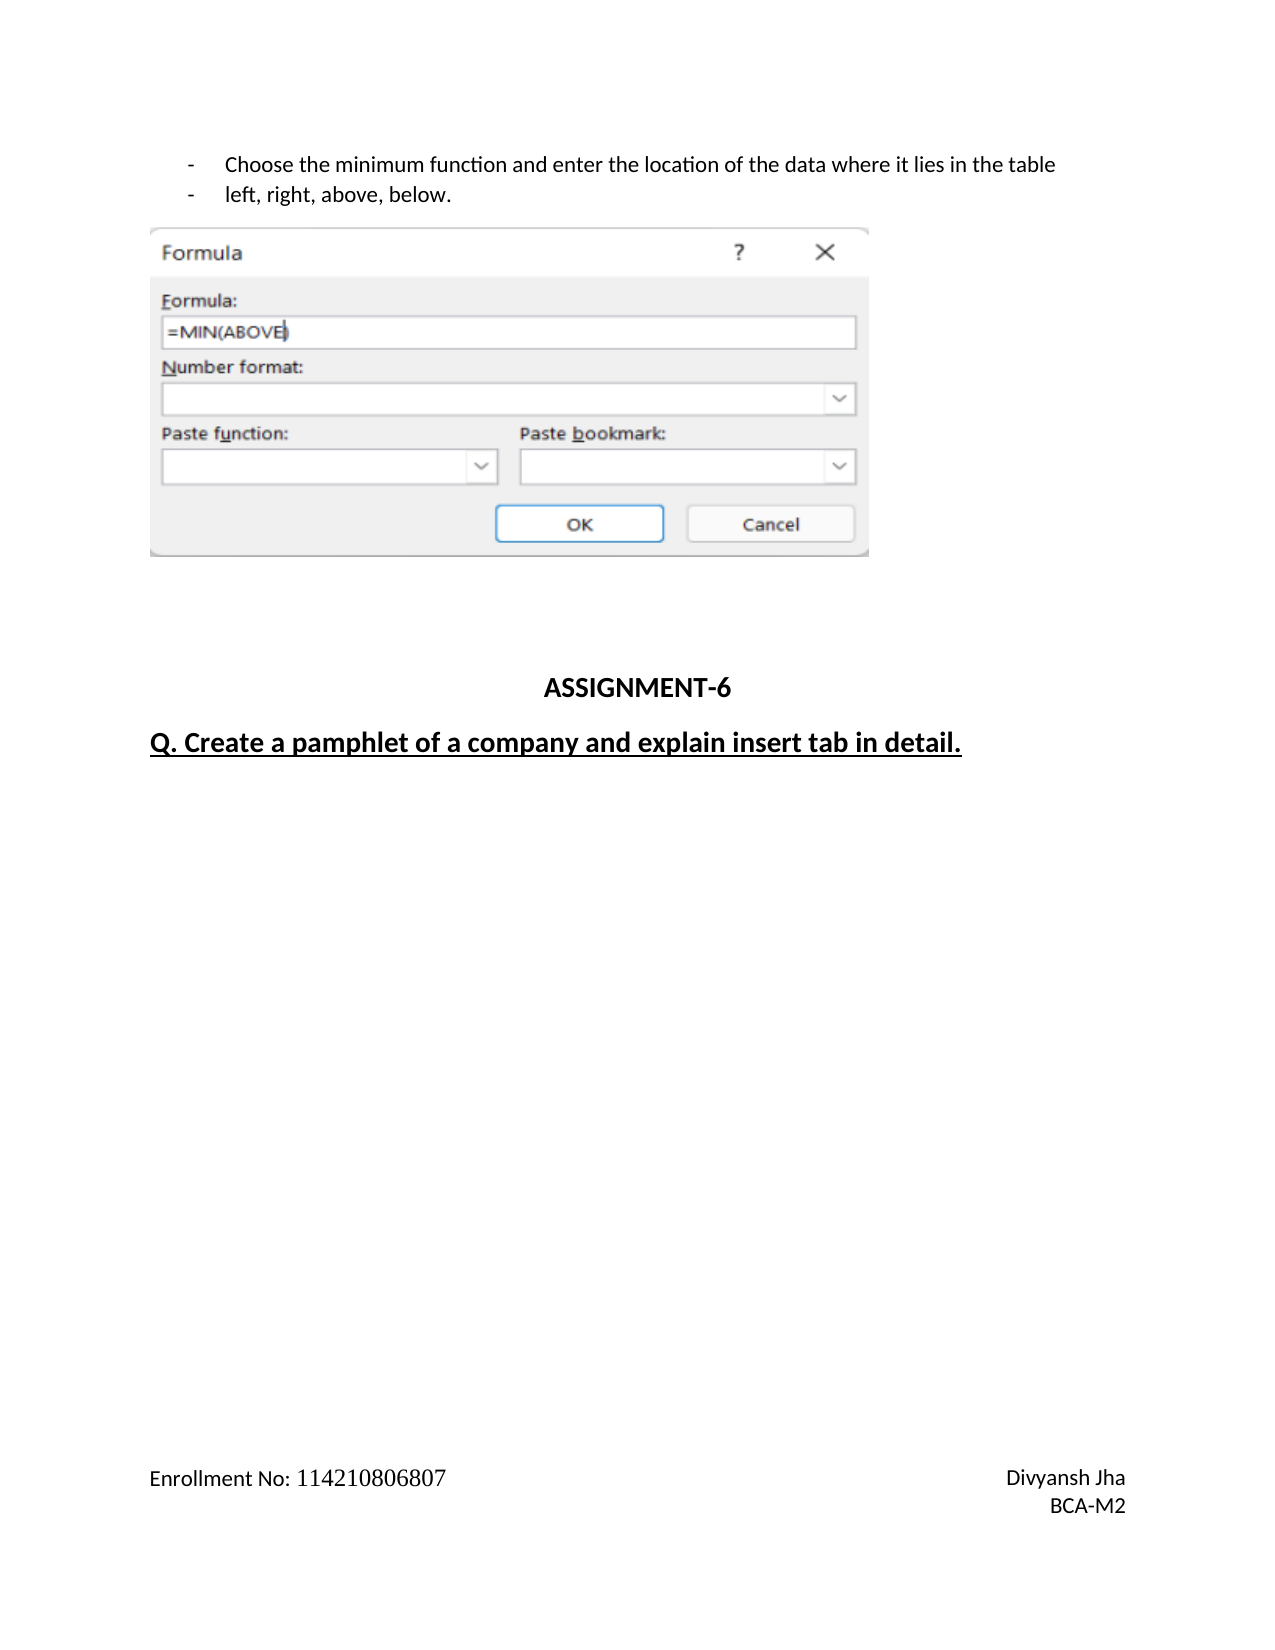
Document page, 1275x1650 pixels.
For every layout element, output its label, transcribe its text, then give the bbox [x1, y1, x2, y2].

text ASSIGNMENT-6 [150, 669, 1125, 705]
list left, right, above, below. [187, 180, 1125, 208]
list Choose the minimum function and enter the location of the data where it lies in the table [187, 150, 1125, 178]
picture [150, 227, 869, 557]
text Q. Create a pamphlet of a company and explain insert tab in detail. [150, 724, 1125, 760]
